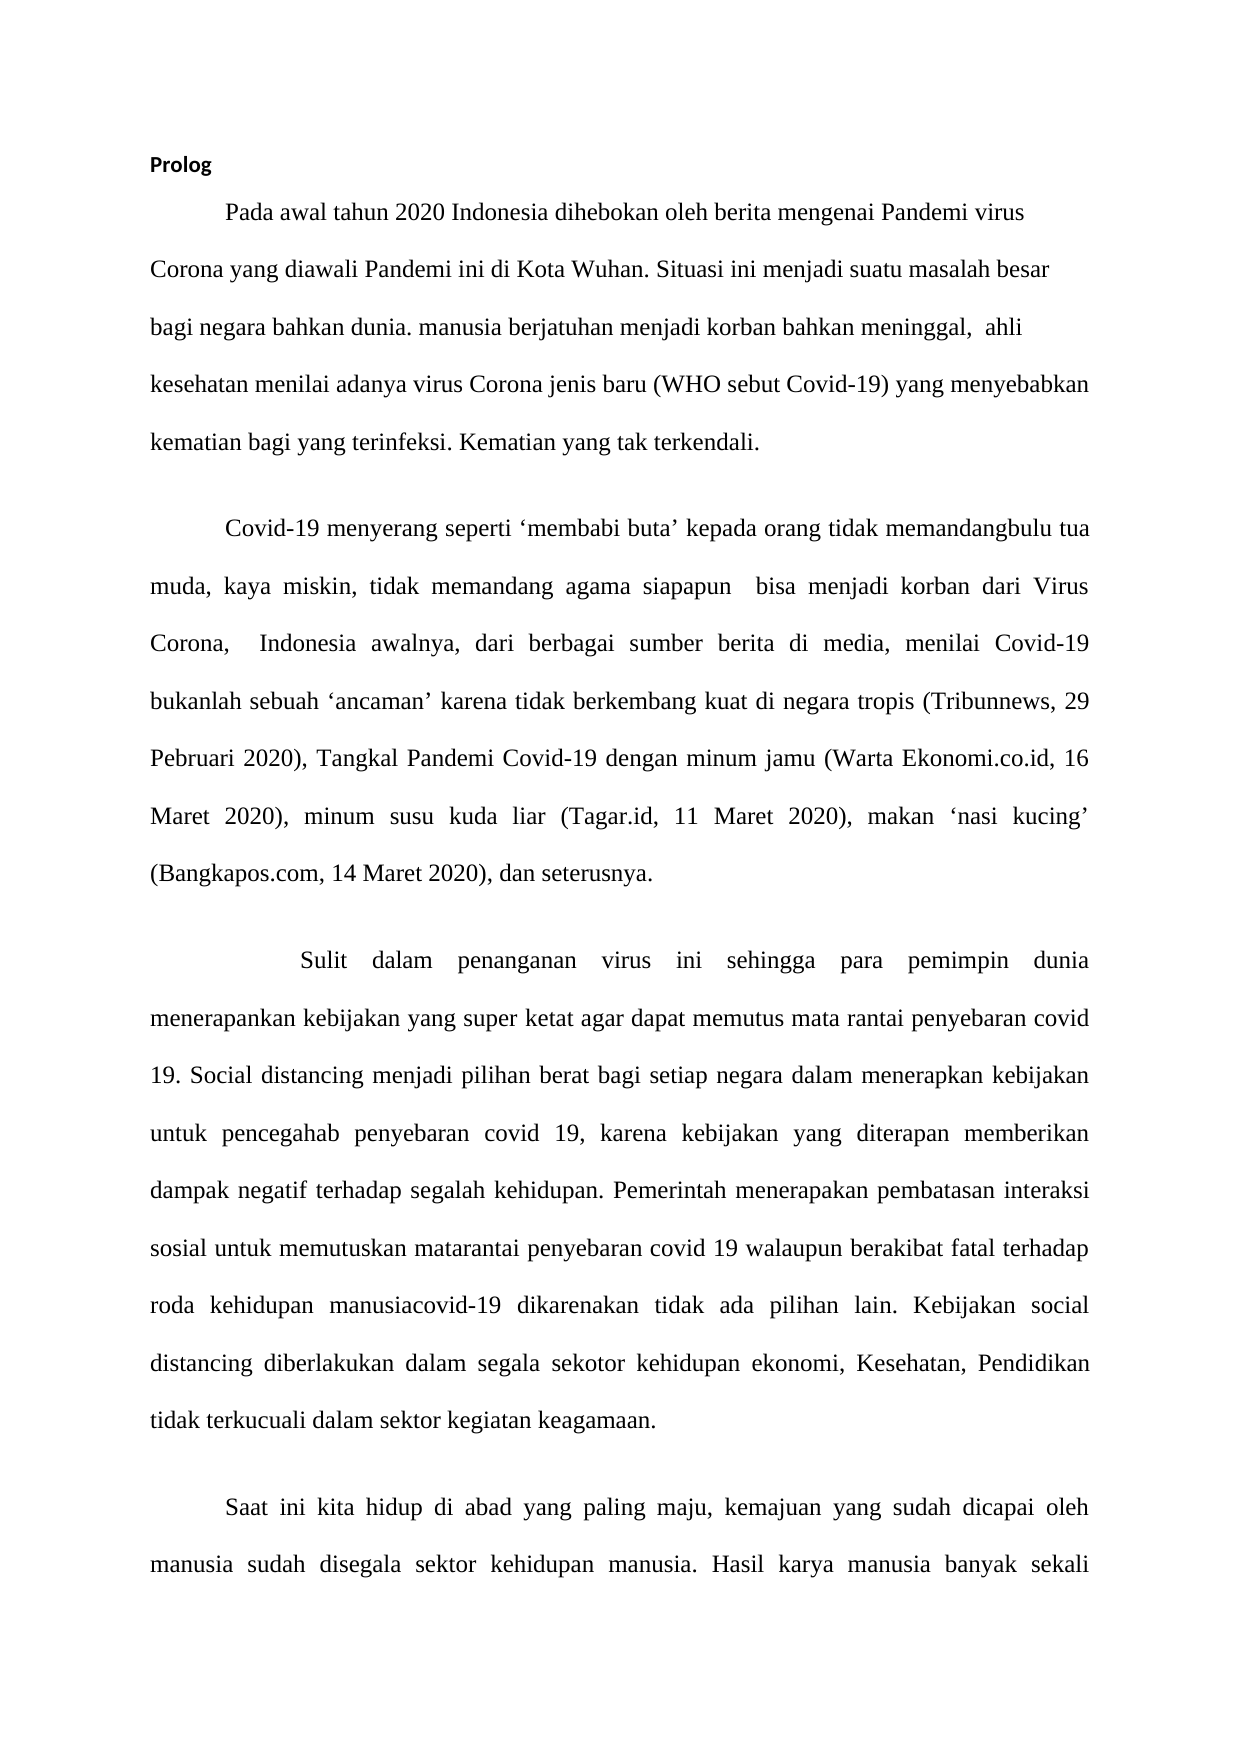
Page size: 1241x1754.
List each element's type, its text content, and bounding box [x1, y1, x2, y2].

text Covid-19 menyerang seperti ‘membabi buta’ kepada orang tidak memandangbulu tua muda, kaya miskin, tidak memandang agama siapapun bisa menjadi korban dari Virus Corona, Indonesia awalnya, dari berbagai sumber berita di media, menilai Covid-19 bukanlah sebuah ‘ancaman’ karena tidak berkembang kuat di negara tropis (Tribunnews, 29 Pebruari 2020), Tangkal Pandemi Covid-19 dengan minum jamu (Warta Ekonomi.co.id, 16 Maret 2020), minum susu kuda liar (Tagar.id, 11 Maret 2020), makan ‘nasi kucing’ (Bangkapos.com, 14 Maret 2020), dan seterusnya. [150, 513, 1090, 887]
text Prolog [150, 150, 1090, 178]
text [150, 1492, 1090, 1578]
text Sulit dalam penanganan virus ini sehingga para pemimpin dunia menerapankan kebijakan yang super ketat agar dapat memutus mata rantai penyebaran covid 19. Social distancing menjadi pilihan berat bagi setiap negara dalam menerapkan kebijakan untuk pencegahab penyebaran covid 19, karena kebijakan yang diterapan memberikan dampak negatif terhadap segalah kehidupan. Pemerintah menerapakan pembatasan interaksi sosial untuk memutuskan matarantai penyebaran covid 19 walaupun berakibat fatal terhadap roda kehidupan manusiacovid-19 dikarenakan tidak ada pilihan lain. Kebijakan social distancing diberlakukan dalam segala sekotor kehidupan ekonomi, Kesehatan, Pendidikan tidak terkucuali dalam sektor kegiatan keagamaan. [150, 945, 1090, 1434]
text Pada awal tahun 2020 Indonesia dihebokan oleh berita mengenai Pandemi virus Corona yang diawali Pandemi ini di Kota Wuhan. Situasi ini menjadi suatu masalah besar bagi negara bahkan dunia. manusia berjatuhan menjadi korban bahkan meninggal, ahli kesehatan menilai adanya virus Corona jenis baru (WHO sebut Covid-19) yang menyebabkan kematian bagi yang terinfeksi. Kematian yang tak terkendali. [150, 197, 1090, 456]
